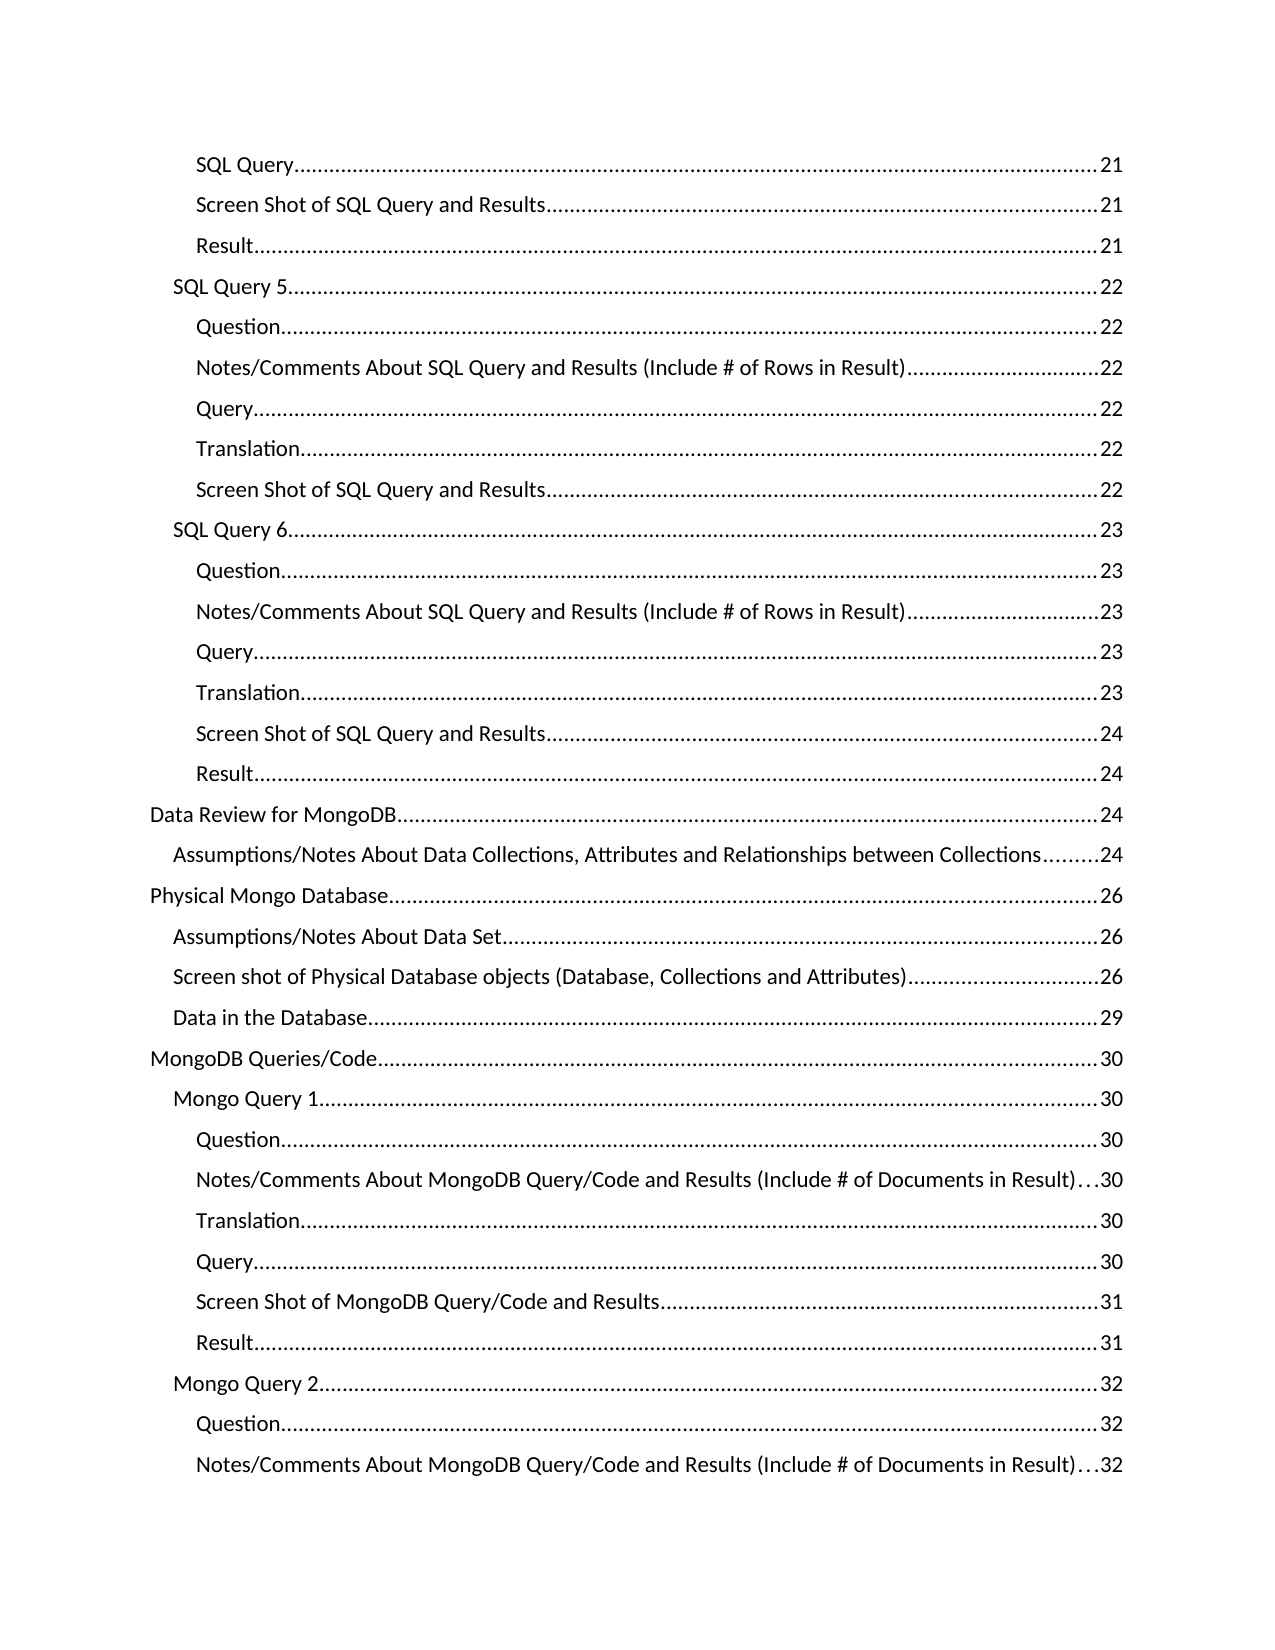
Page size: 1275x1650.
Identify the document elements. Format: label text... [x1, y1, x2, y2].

text Query 23 [196, 637, 1125, 666]
text Result 31 [196, 1328, 1125, 1356]
text Screen Shot of SQL Query and Results 24 [196, 719, 1125, 747]
text Mongo Query 1 30 [173, 1084, 1125, 1112]
text Assumptions/Notes About Data Collections, Attributes and Relationships between Collections 24 [173, 841, 1125, 869]
text SQL Query 21 [196, 150, 1125, 178]
text Screen Shot of SQL Query and Results 22 [196, 475, 1125, 503]
text Mongo Query 2 32 [173, 1369, 1125, 1397]
text SQL Query 6 23 [173, 516, 1125, 544]
text Physical Mongo Database 26 [150, 881, 1125, 909]
text SQL Query 5 22 [173, 272, 1125, 300]
text Question 30 [196, 1125, 1125, 1153]
text Query 30 [196, 1247, 1125, 1275]
text Notes/Comments About SQL Query and Results (Include # of Rows in Result) 22 [196, 353, 1125, 381]
text Screen Shot of SQL Query and Results 21 [196, 191, 1125, 219]
text Question 22 [196, 312, 1125, 341]
text Data Review for MongoDB 24 [150, 800, 1125, 828]
text Notes/Comments About MongoDB Query/Code and Results (Include # of Documents in Result) 32 [196, 1450, 1125, 1478]
text Notes/Comments About SQL Query and Results (Include # of Rows in Result) 23 [196, 597, 1125, 625]
text Question 32 [196, 1409, 1125, 1437]
text Query 22 [196, 394, 1125, 422]
text Translation 23 [196, 678, 1125, 706]
text MongoDB Queries/Code 30 [150, 1044, 1125, 1072]
text Result 24 [196, 759, 1125, 787]
text Notes/Comments About MongoDB Query/Code and Results (Include # of Documents in Result) 30 [196, 1166, 1125, 1194]
text Screen Shot of MongoDB Query/Code and Results 31 [196, 1287, 1125, 1316]
text Question 23 [196, 556, 1125, 584]
text Translation 22 [196, 434, 1125, 462]
text Result 21 [196, 231, 1125, 259]
text Assumptions/Notes About Data Set 26 [173, 922, 1125, 950]
text Translation 30 [196, 1206, 1125, 1234]
text Screen shot of Physical Database objects (Database, Collections and Attributes) 26 [173, 962, 1125, 991]
text Data in the Database 29 [173, 1003, 1125, 1031]
